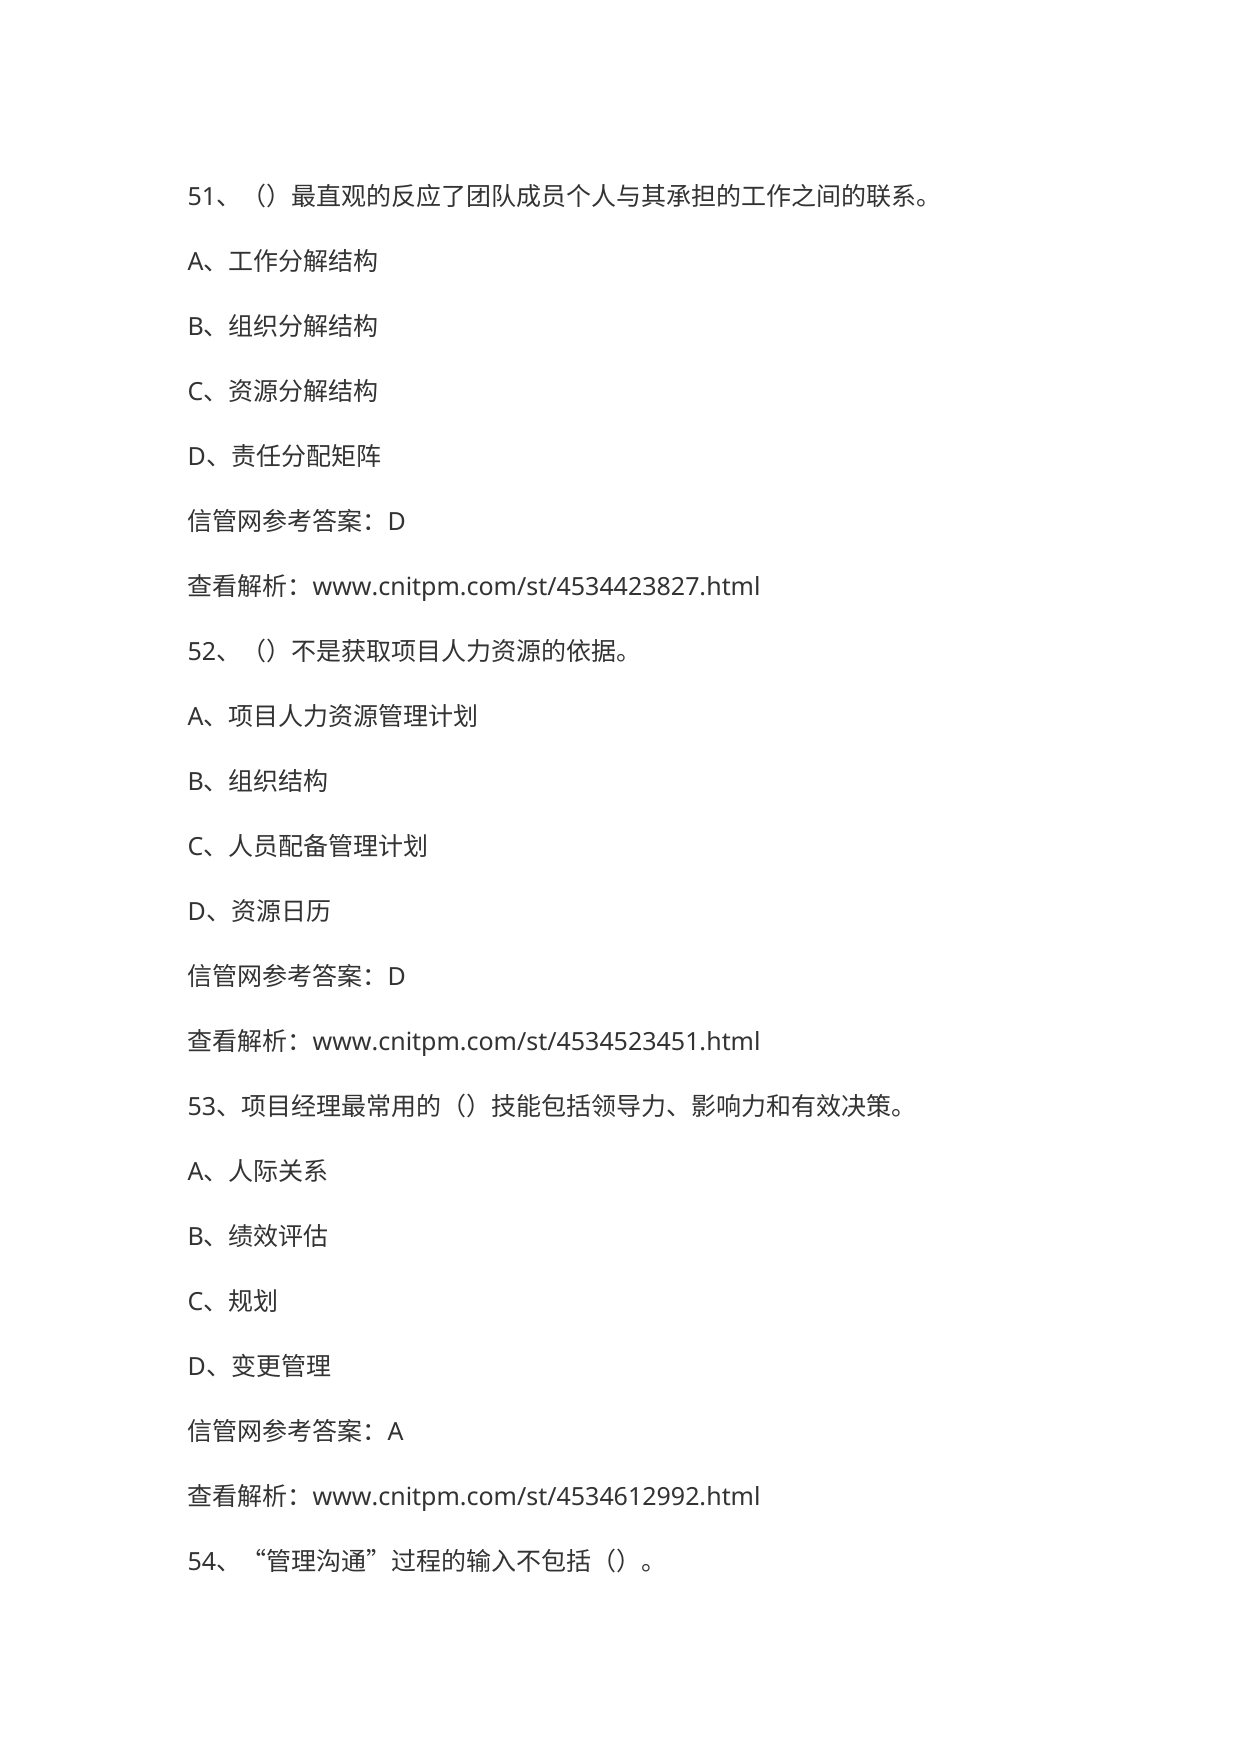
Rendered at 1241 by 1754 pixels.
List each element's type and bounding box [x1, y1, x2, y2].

text [187, 162, 1053, 1592]
